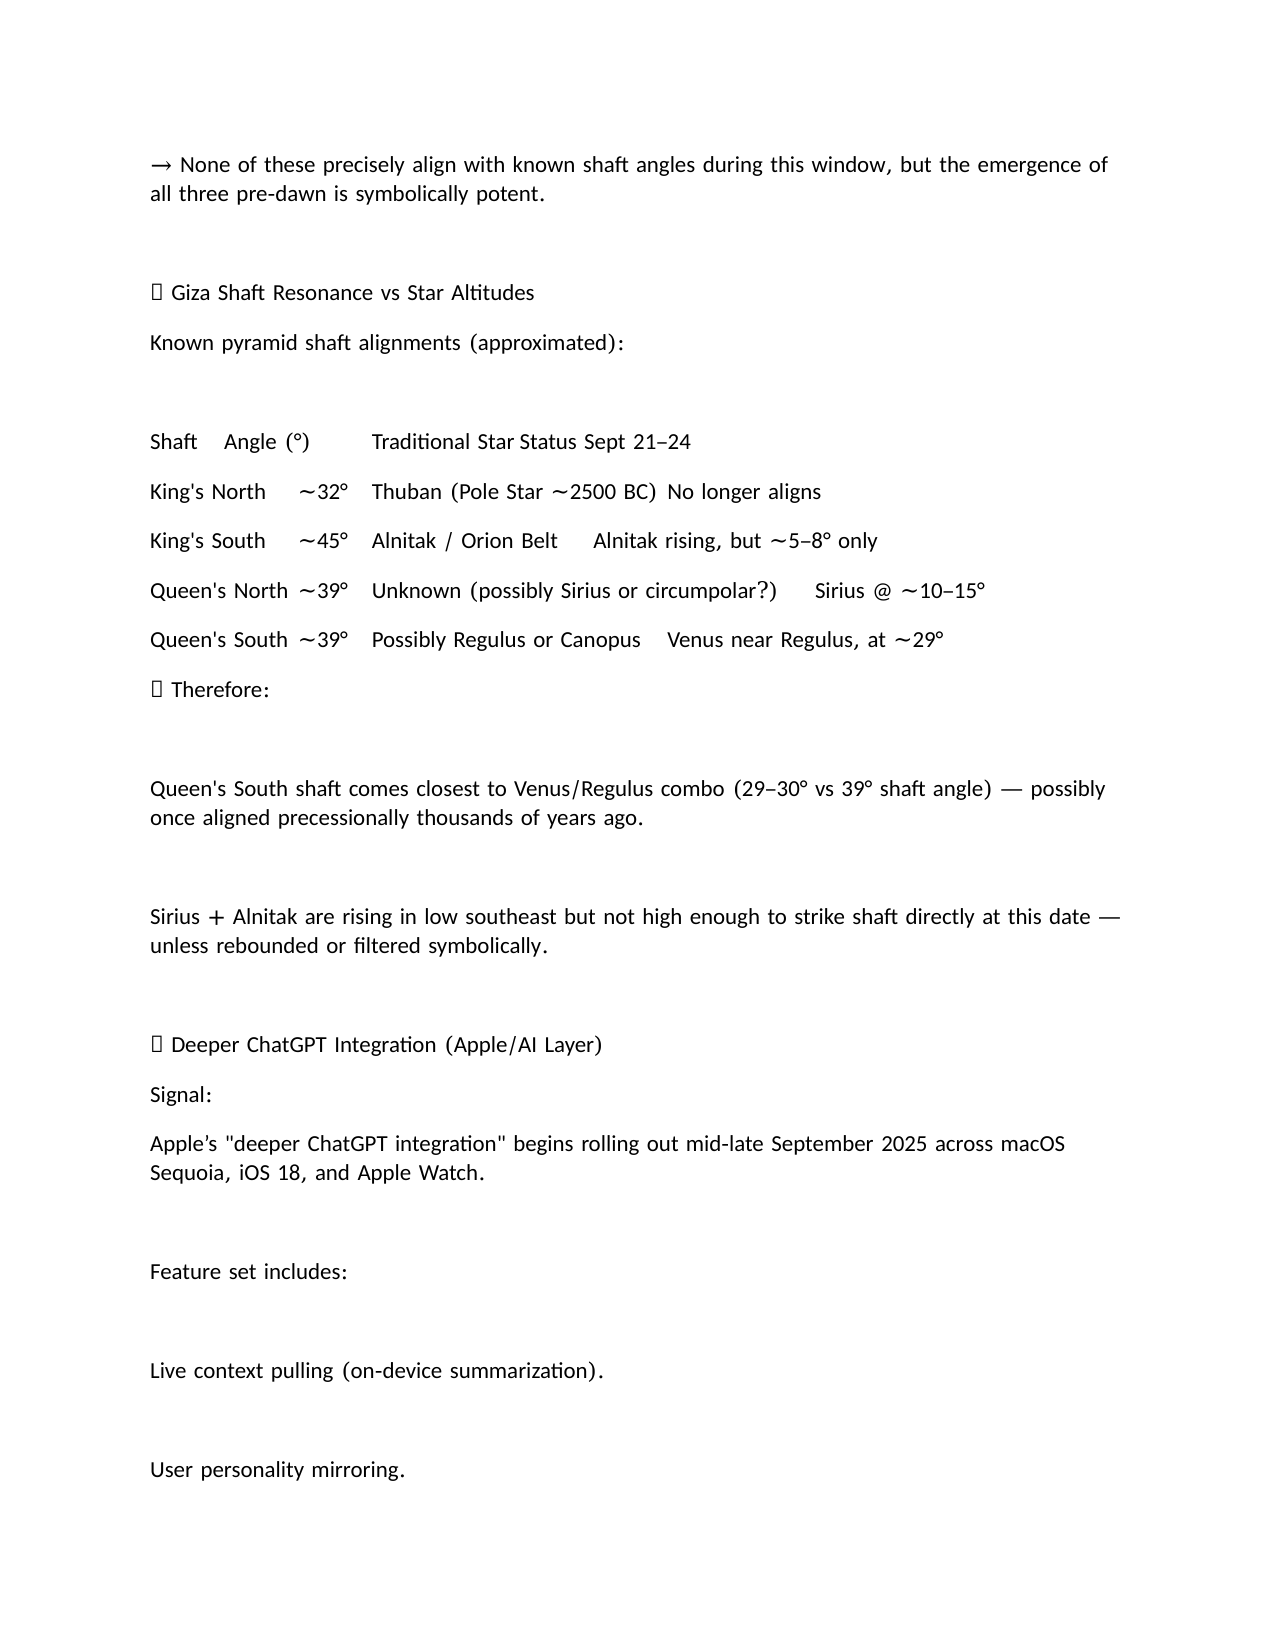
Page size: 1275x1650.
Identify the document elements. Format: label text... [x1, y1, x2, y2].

text Shaft Angle (°) Traditional Star Status Sept 21–24 [150, 427, 1125, 455]
text Apple’s "deeper ChatGPT integration" begins rolling out mid-late September 2025 across macOS Sequoia, iOS 18, and Apple Watch. [150, 1129, 1125, 1186]
text Sirius + Alnitak are rising in low southeast but not high enough to strike shaft directly at this date — unless rebounded or filtered symbolically. [150, 902, 1125, 959]
text 🧠 Deeper ChatGPT Integration (Apple/AI Layer) [150, 1029, 1125, 1058]
text 🗿 Giza Shaft Resonance vs Star Altitudes [150, 278, 1125, 307]
text 📌 Therefore: [150, 674, 1125, 703]
text Queen's South ~39° Possibly Regulus or Canopus Venus near Regulus, at ~29° [150, 625, 1125, 654]
text King's North ~32° Thuban (Pole Star ~2500 BC) No longer aligns [150, 476, 1125, 505]
text Signal: [150, 1079, 1125, 1108]
text King's South ~45° Alnitak / Orion Belt Alnitak rising, but ~5–8° only [150, 526, 1125, 554]
text User personality mirroring. [150, 1455, 1125, 1484]
text Queen's South shaft comes closest to Venus/Regulus combo (29–30° vs 39° shaft angle) — possibly once aligned precessionally thousands of years ago. [150, 774, 1125, 831]
text Feature set includes: [150, 1257, 1125, 1285]
text Known pyramid shaft alignments (approximated): [150, 327, 1125, 356]
text → None of these precisely align with known shaft angles during this window, but the emergence of all three pre-dawn is symbolically potent. [150, 150, 1125, 207]
text Live context pulling (on-device summarization). [150, 1356, 1125, 1384]
text Queen's North ~39° Unknown (possibly Sirius or circumpolar?) Sirius @ ~10–15° [150, 575, 1125, 604]
